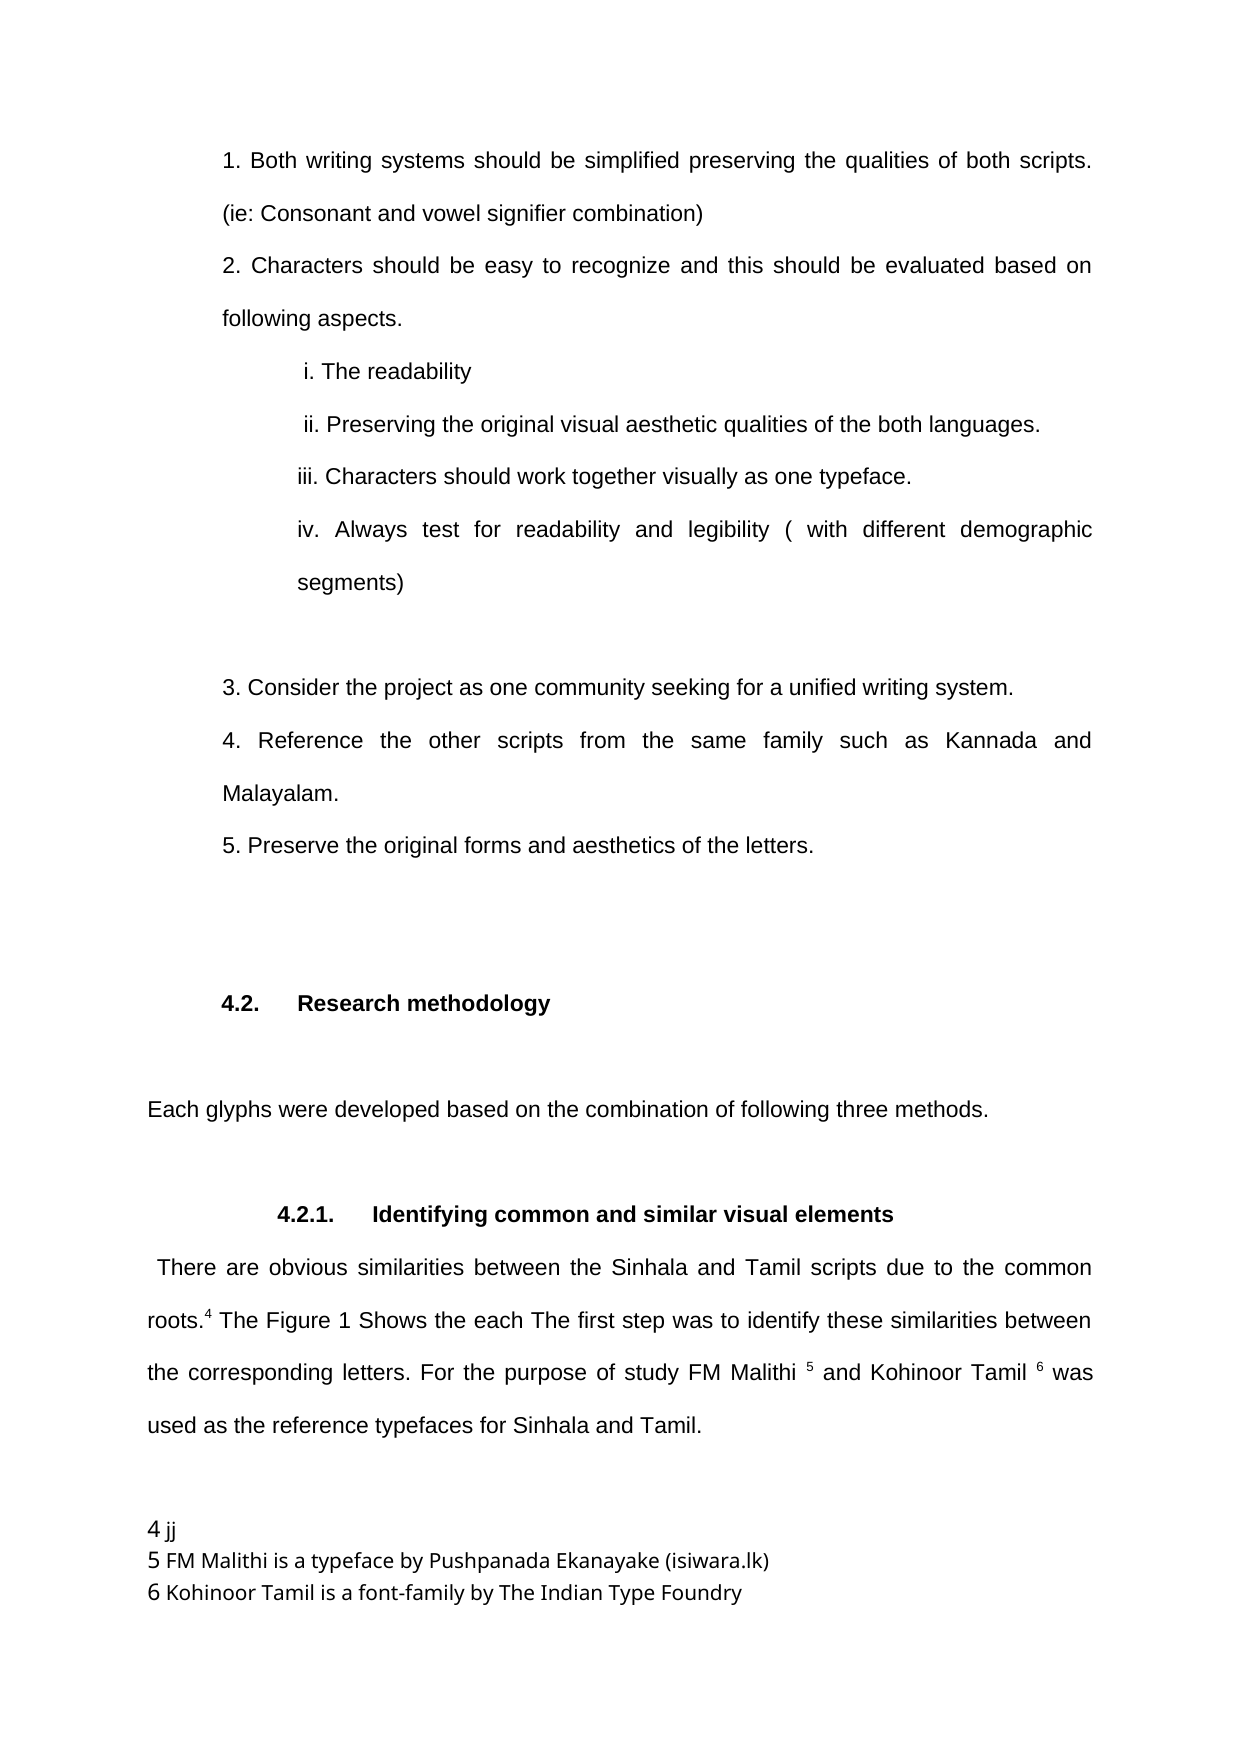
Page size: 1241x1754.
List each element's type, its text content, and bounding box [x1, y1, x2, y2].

text iv. Always test for readability and legibility ( with different demographic segments) [297, 516, 1093, 595]
text ii. Preserving the original visual aesthetic qualities of the both languages. [297, 411, 1093, 437]
text 3. Consider the project as one community seeking for a unified writing system. [222, 674, 1093, 700]
list Research methodology [259, 990, 1093, 1017]
list Identifying common and similar visual elements [334, 1201, 1093, 1227]
text iii. Characters should work together visually as one typeface. [297, 463, 1093, 489]
text 5. Preserve the original forms and aesthetics of the letters. [222, 832, 1093, 858]
text i. The readability [297, 358, 1093, 384]
text Each glyphs were developed based on the combination of following three methods. [147, 1096, 1093, 1122]
text 4. Reference the other scripts from the same family such as Kannada and Malayalam. [222, 727, 1093, 806]
text There are obvious similarities between the Sinhala and Tamil scripts due to the common roots. The Figure 1 Shows the each The first step was to identify these similarities between the corresponding letters. For the purpose of study FM Malithi and Kohinoor Tamil was used as the reference typefaces for Sinhala and Tamil. [147, 1254, 1093, 1438]
text 1. Both writing systems should be simplified preserving the qualities of both scripts. (ie: Consonant and vowel signifier combination) [222, 147, 1093, 226]
text 2. Characters should be easy to recognize and this should be evaluated based on following aspects. [222, 252, 1093, 331]
